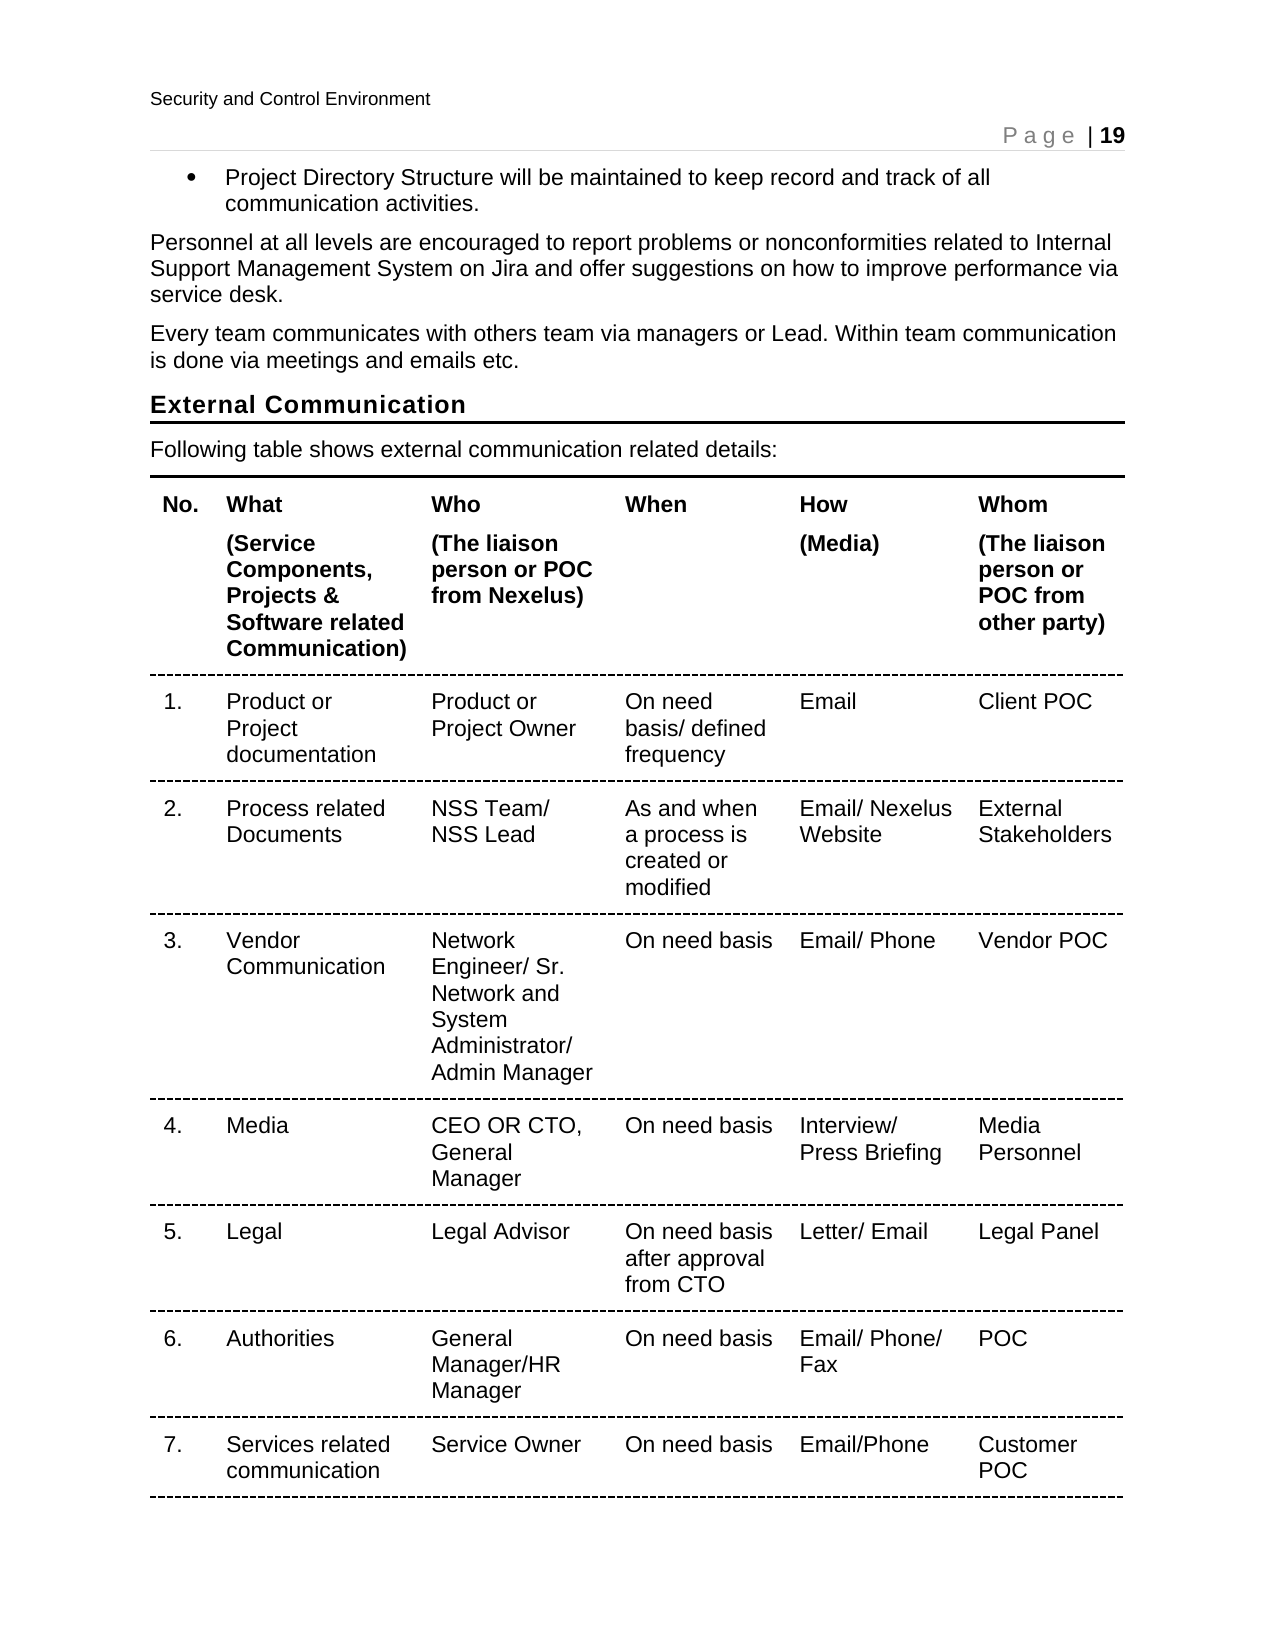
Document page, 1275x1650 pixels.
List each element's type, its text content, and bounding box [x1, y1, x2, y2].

text Every team communicates with others team via managers or Lead. Within team communication is done via meetings and emails etc. [150, 320, 1125, 373]
table_cell Legal Panel [966, 1204, 1125, 1310]
table_cell Media [214, 1098, 419, 1204]
list Project Directory Structure will be maintained to keep record and track of all communication activities. [187, 163, 1125, 216]
table_cell Email/ Phone [788, 913, 966, 1098]
table_header When [613, 478, 787, 674]
table_cell Email/ Nexelus Website [788, 780, 966, 912]
table_cell On need basis after approval from CTO [613, 1204, 787, 1310]
table_cell Authorities [214, 1310, 419, 1416]
table_cell POC [966, 1310, 1125, 1416]
table_cell Email/Phone [788, 1416, 966, 1496]
table_cell On need basis [613, 1416, 787, 1496]
table_cell Letter/ Email [788, 1204, 966, 1310]
table_cell Client POC [966, 674, 1125, 780]
table_header Whom (The liaison person or POC from other party) [966, 478, 1125, 674]
table_cell Legal [214, 1204, 419, 1310]
table_cell As and when a process is created or modified [613, 780, 787, 912]
table_cell On need basis/ defined frequency [613, 674, 787, 780]
table_cell [150, 1416, 214, 1496]
table_cell Network Engineer/ Sr. Network and System Administrator/ Admin Manager [419, 913, 613, 1098]
table_cell Vendor POC [966, 913, 1125, 1098]
table_cell On need basis [613, 1098, 787, 1204]
table_cell [150, 674, 214, 780]
table_cell External Stakeholders [966, 780, 1125, 912]
table_cell General Manager/HR Manager [419, 1310, 613, 1416]
table_cell Email [788, 674, 966, 780]
table_cell Product or Project documentation [214, 674, 419, 780]
table_cell Email/ Phone/ Fax [788, 1310, 966, 1416]
text Following table shows external communication related details: [150, 436, 1125, 462]
table_cell Customer POC [966, 1416, 1125, 1496]
table_cell [150, 1310, 214, 1416]
table_cell Services related communication [214, 1416, 419, 1496]
table_header Who (The liaison person or POC from Nexelus) [419, 478, 613, 674]
table_cell [150, 1098, 214, 1204]
table_cell NSS Team/ NSS Lead [419, 780, 613, 912]
table_cell Interview/ Press Briefing [788, 1098, 966, 1204]
table_cell Process related Documents [214, 780, 419, 912]
table_cell Legal Advisor [419, 1204, 613, 1310]
table_cell Service Owner [419, 1416, 613, 1496]
table_cell [150, 780, 214, 912]
table_header How (Media) [788, 478, 966, 674]
table_cell [150, 1204, 214, 1310]
table_cell On need basis [613, 1310, 787, 1416]
table_header No. [150, 478, 214, 674]
table_cell CEO OR CTO, General Manager [419, 1098, 613, 1204]
table_cell [150, 913, 214, 1098]
subtitle External Communication [150, 390, 1125, 421]
table_cell On need basis [613, 913, 787, 1098]
text Personnel at all levels are encouraged to report problems or nonconformities related to Internal Support Management System on Jira and offer suggestions on how to improve performance via service desk. [150, 229, 1125, 308]
table_cell Product or Project Owner [419, 674, 613, 780]
table_cell Vendor Communication [214, 913, 419, 1098]
table_header What (Service Components, Projects & Software related Communication) [214, 478, 419, 674]
table_cell Media Personnel [966, 1098, 1125, 1204]
